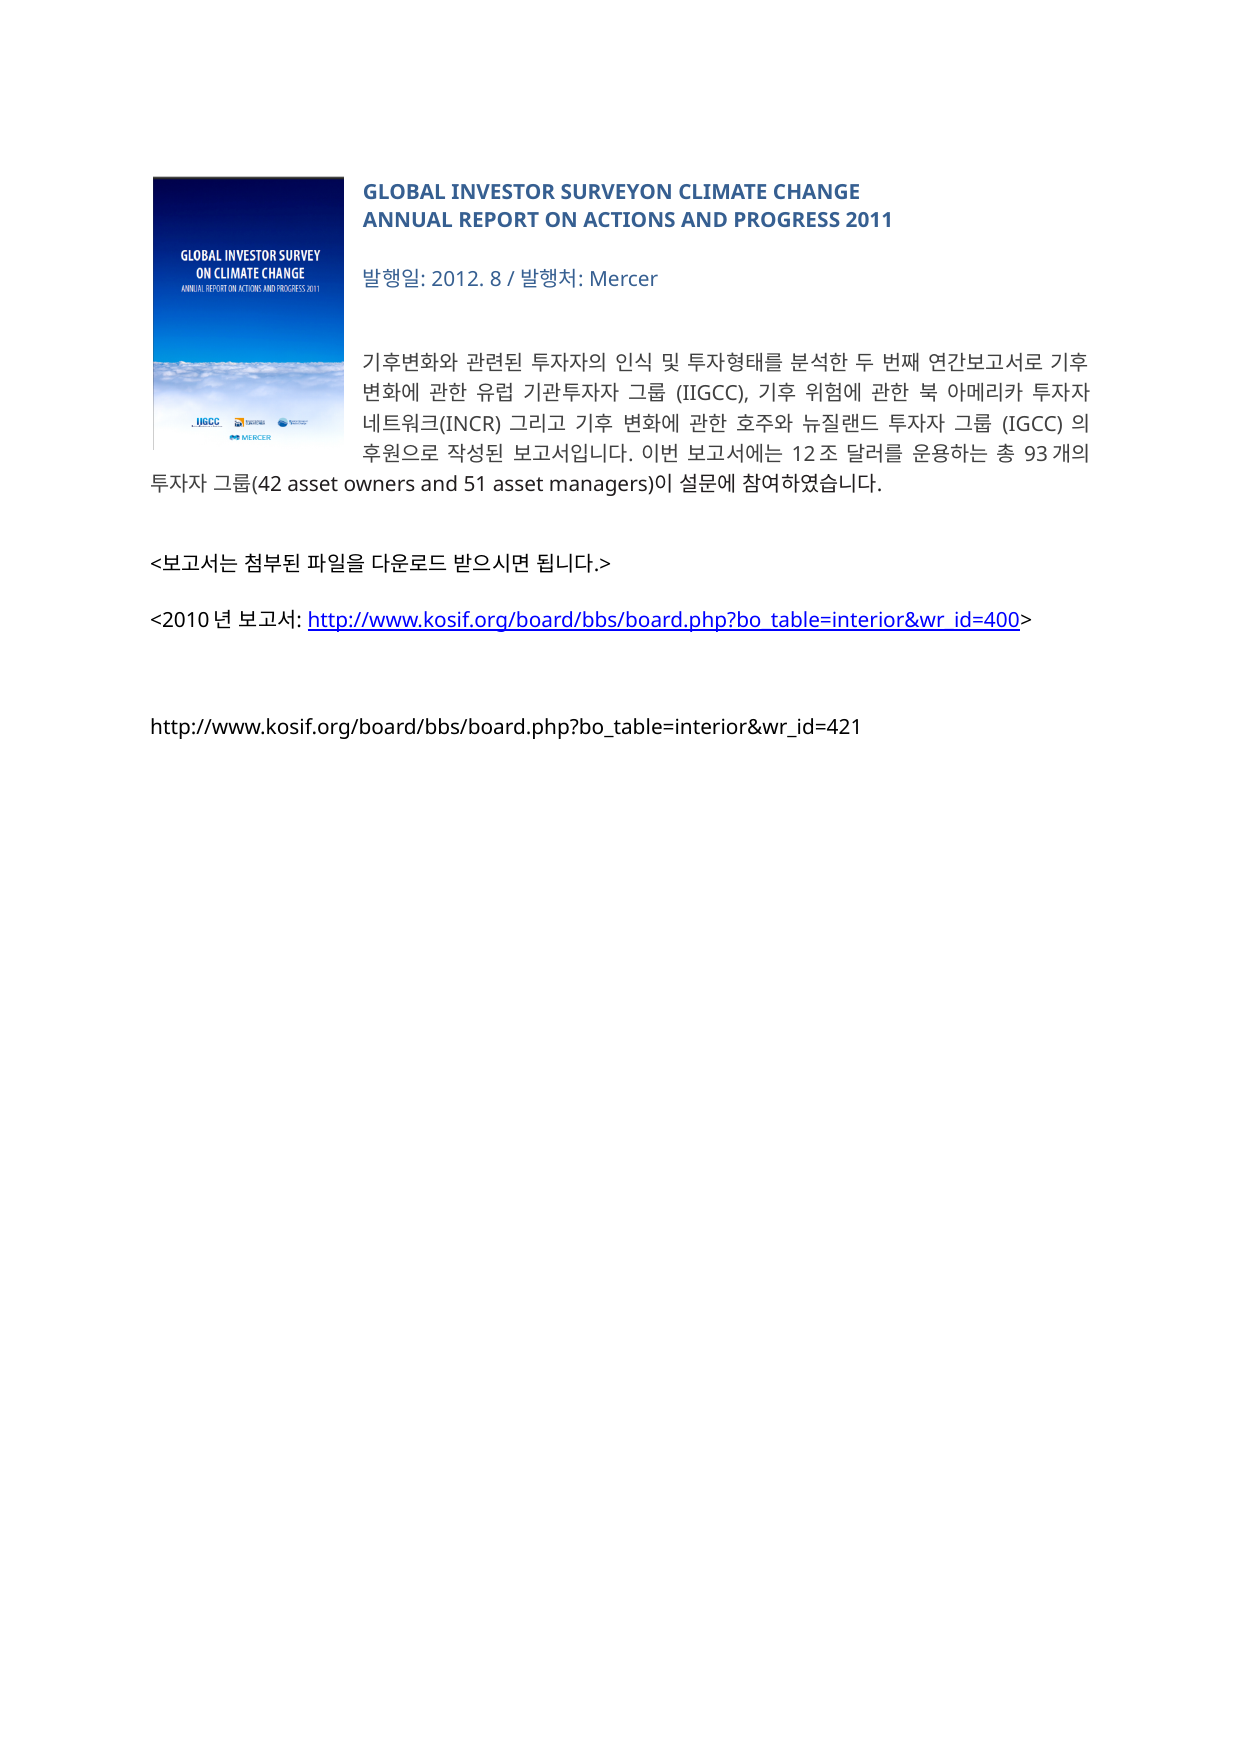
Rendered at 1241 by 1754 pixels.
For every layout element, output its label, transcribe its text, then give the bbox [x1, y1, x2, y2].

text 기후변화와 관련된 투자자의 인식 및 투자형태를 분석한 두 번째 연간보고서로 기후 변화에 관한 유럽 기관투자자 그룹 (IIGCC), 기후 위험에 관한 북 아메리카 투자자 네트워크(INCR) 그리고 기후 변화에 관한 호주와 뉴질랜드 투자자 그룹 (IGCC) 의 후원으로 작성된 보고서입니다. 이번 보고서에는 12조 달러를 운용하는 총 93개의 투자자 그룹(42 asset owners and 51 asset managers)이 설문에 참여하였습니다. [150, 346, 1090, 498]
text ANNUAL REPORT ON ACTIONS AND PROGRESS 2011 [346, 206, 1090, 234]
text <보고서는 첨부된 파일을 다운로드 받으시면 됩니다.> [150, 548, 1090, 578]
text 발행일: 2012. 8 / 발행처: Mercer [346, 262, 1090, 293]
text GLOBAL INVESTOR SURVEYON CLIMATE CHANGE [346, 177, 1090, 206]
text http://www.kosif.org/board/bbs/board.php?bo_table=interior&wr_id=421 [150, 712, 1090, 741]
picture [153, 176, 346, 452]
text <2010년 보고서: http://www.kosif.org/board/bbs/board.php?bo_table=interior&wr_id=400> [150, 603, 1090, 634]
